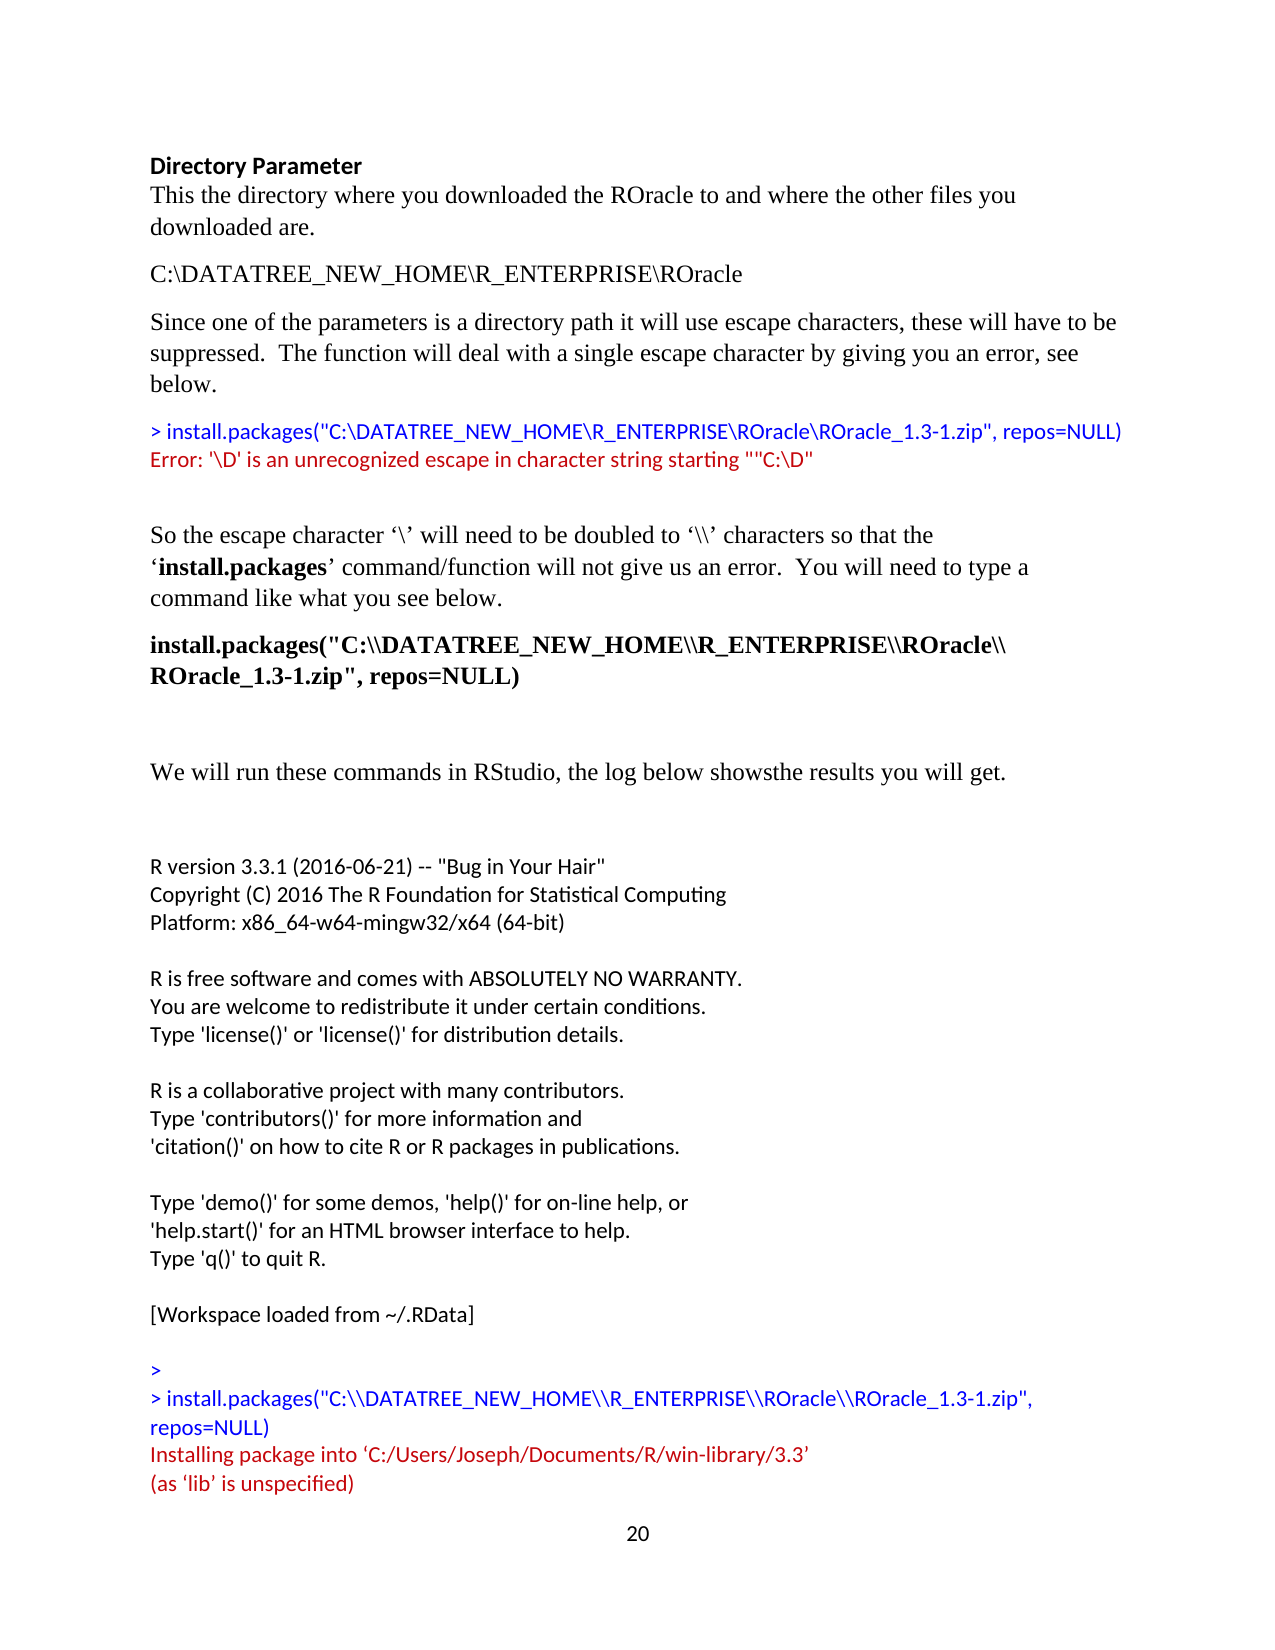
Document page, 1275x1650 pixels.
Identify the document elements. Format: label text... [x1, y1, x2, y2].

text Platform: x86_64-w64-mingw32/x64 (64-bit) [150, 908, 1125, 936]
text Installing package into ‘C:/Users/Joseph/Documents/R/win-library/3.3’ [150, 1441, 1125, 1469]
text This the directory where you downloaded the ROracle to and where the other files you downloaded are. [150, 181, 1125, 240]
text Directory Parameter [150, 150, 1125, 181]
text C:\DATATREE_NEW_HOME\R_ENTERPRISE\ROracle [150, 259, 1125, 288]
text Type 'license()' or 'license()' for distribution details. [150, 1020, 1125, 1048]
text > install.packages("C:\DATATREE_NEW_HOME\R_ENTERPRISE\ROracle\ROracle_1.3-1.zip", repos=NULL) [150, 417, 1125, 445]
text R is free software and comes with ABSOLUTELY NO WARRANTY. [150, 964, 1125, 992]
text You are welcome to redistribute it under certain conditions. [150, 992, 1125, 1020]
text Since one of the parameters is a directory path it will use escape characters, these will have to be suppressed. The function will deal with a single escape character by giving you an error, see below. [150, 307, 1125, 398]
text 'citation()' on how to cite R or R packages in publications. [150, 1132, 1125, 1160]
text Type 'demo()' for some demos, 'help()' for on-line help, or [150, 1188, 1125, 1216]
text install.packages("C:\\DATATREE_NEW_HOME\\R_ENTERPRISE\\ROracle\\ROracle_1.3-1.zip", repos=NULL) [150, 630, 1125, 690]
text R version 3.3.1 (2016-06-21) -- "Bug in Your Hair" [150, 852, 1125, 880]
text > install.packages("C:\\DATATREE_NEW_HOME\\R_ENTERPRISE\\ROracle\\ROracle_1.3-1.zip", repos=NULL) [150, 1384, 1125, 1441]
text 'help.start()' for an HTML browser interface to help. [150, 1216, 1125, 1244]
text (as ‘lib’ is unspecified) [150, 1469, 1125, 1497]
text We will run these commands in RStudio, the log below showsthe results you will get. [150, 757, 1125, 786]
text Copyright (C) 2016 The R Foundation for Statistical Computing [150, 880, 1125, 908]
text So the escape character ‘\’ will need to be doubled to ‘\\’ characters so that the ‘install.packages’ command/function will not give us an error. You will need to type a command like what you see below. [150, 521, 1125, 611]
text R is a collaborative project with many contributors. [150, 1076, 1125, 1104]
text Error: '\D' is an unrecognized escape in character string starting ""C:\D" [150, 445, 1125, 473]
text > [150, 1357, 1125, 1384]
text [Workspace loaded from ~/.RData] [150, 1301, 1125, 1328]
text Type 'contributors()' for more information and [150, 1104, 1125, 1132]
text Type 'q()' to quit R. [150, 1244, 1125, 1272]
